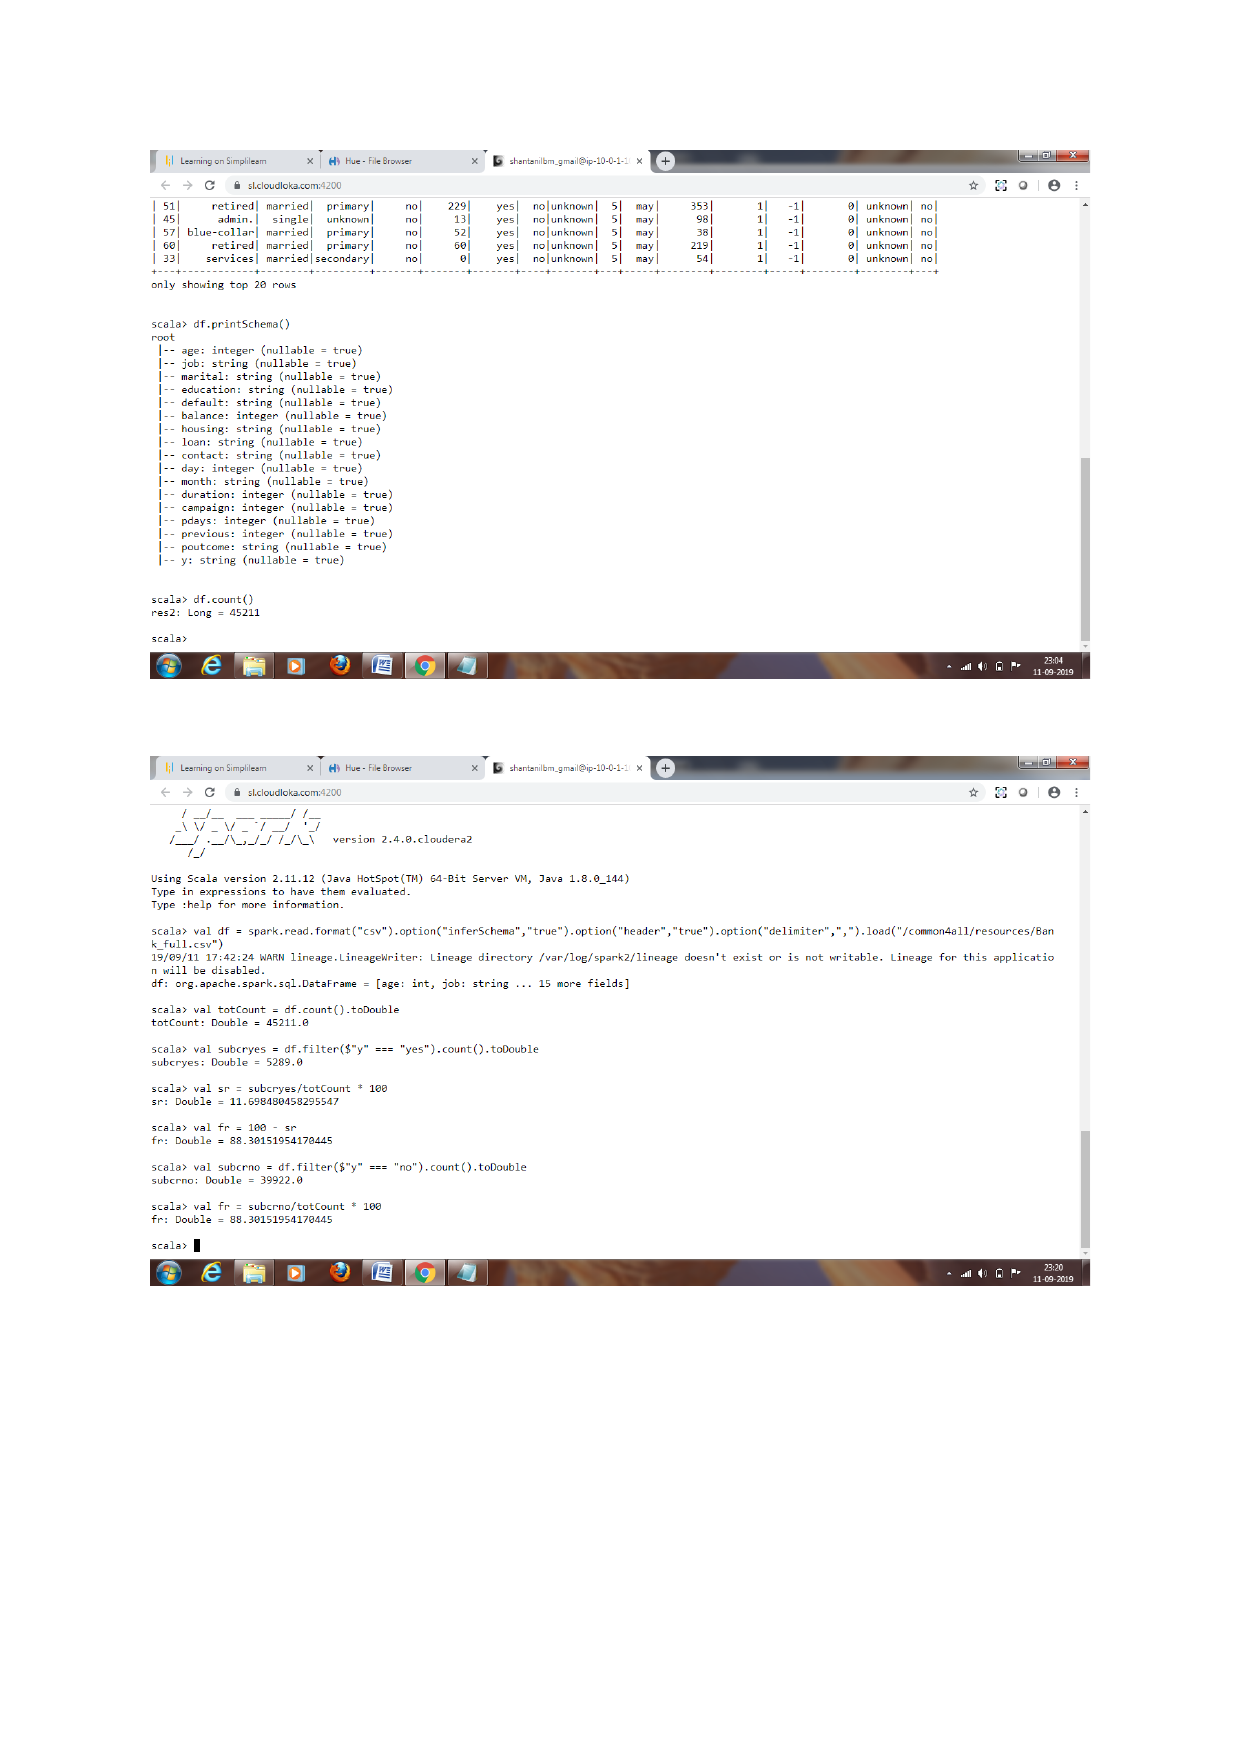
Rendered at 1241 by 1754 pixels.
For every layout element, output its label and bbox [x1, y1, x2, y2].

picture [150, 756, 1091, 1286]
picture [150, 150, 1091, 679]
